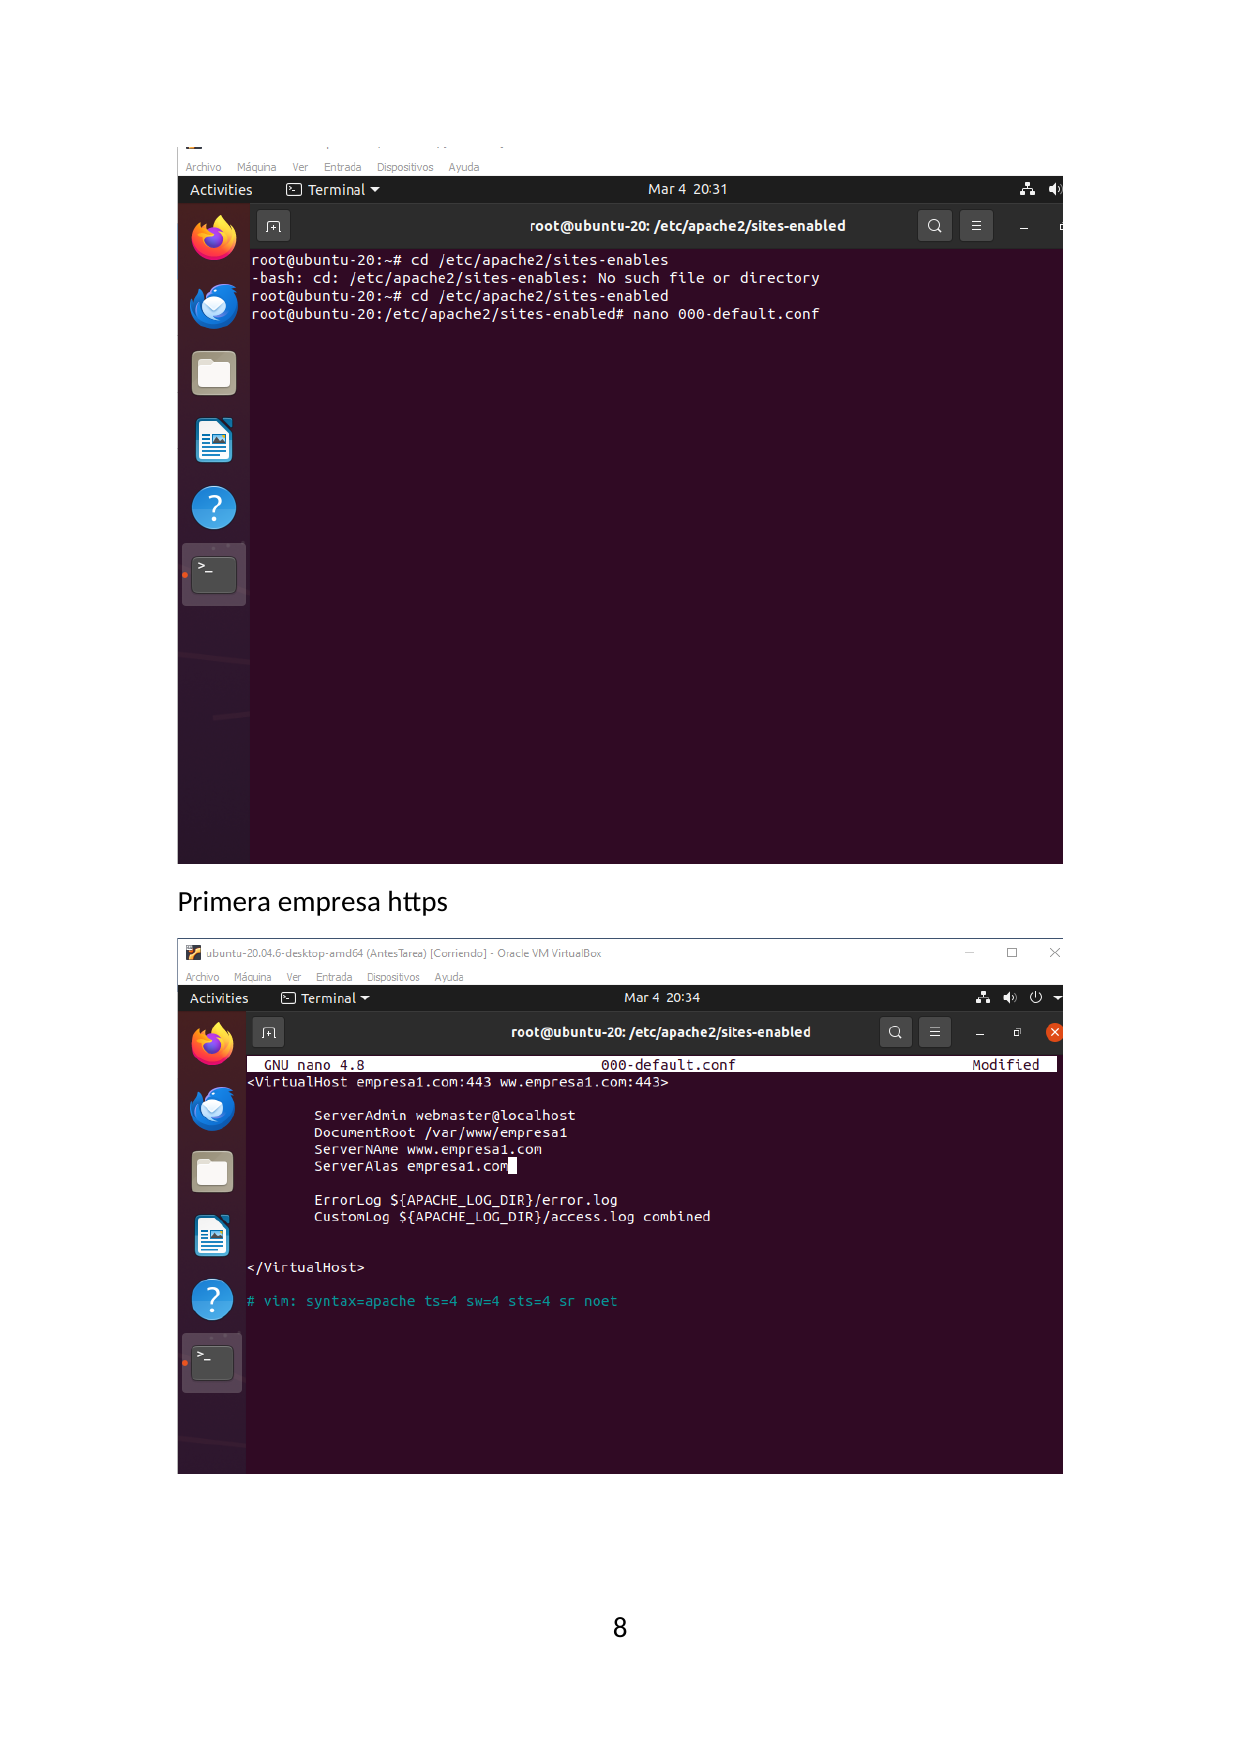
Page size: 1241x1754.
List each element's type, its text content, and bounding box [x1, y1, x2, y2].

picture [177, 147, 1063, 864]
text Primera empresa https [177, 883, 1063, 919]
picture [177, 938, 1063, 1474]
